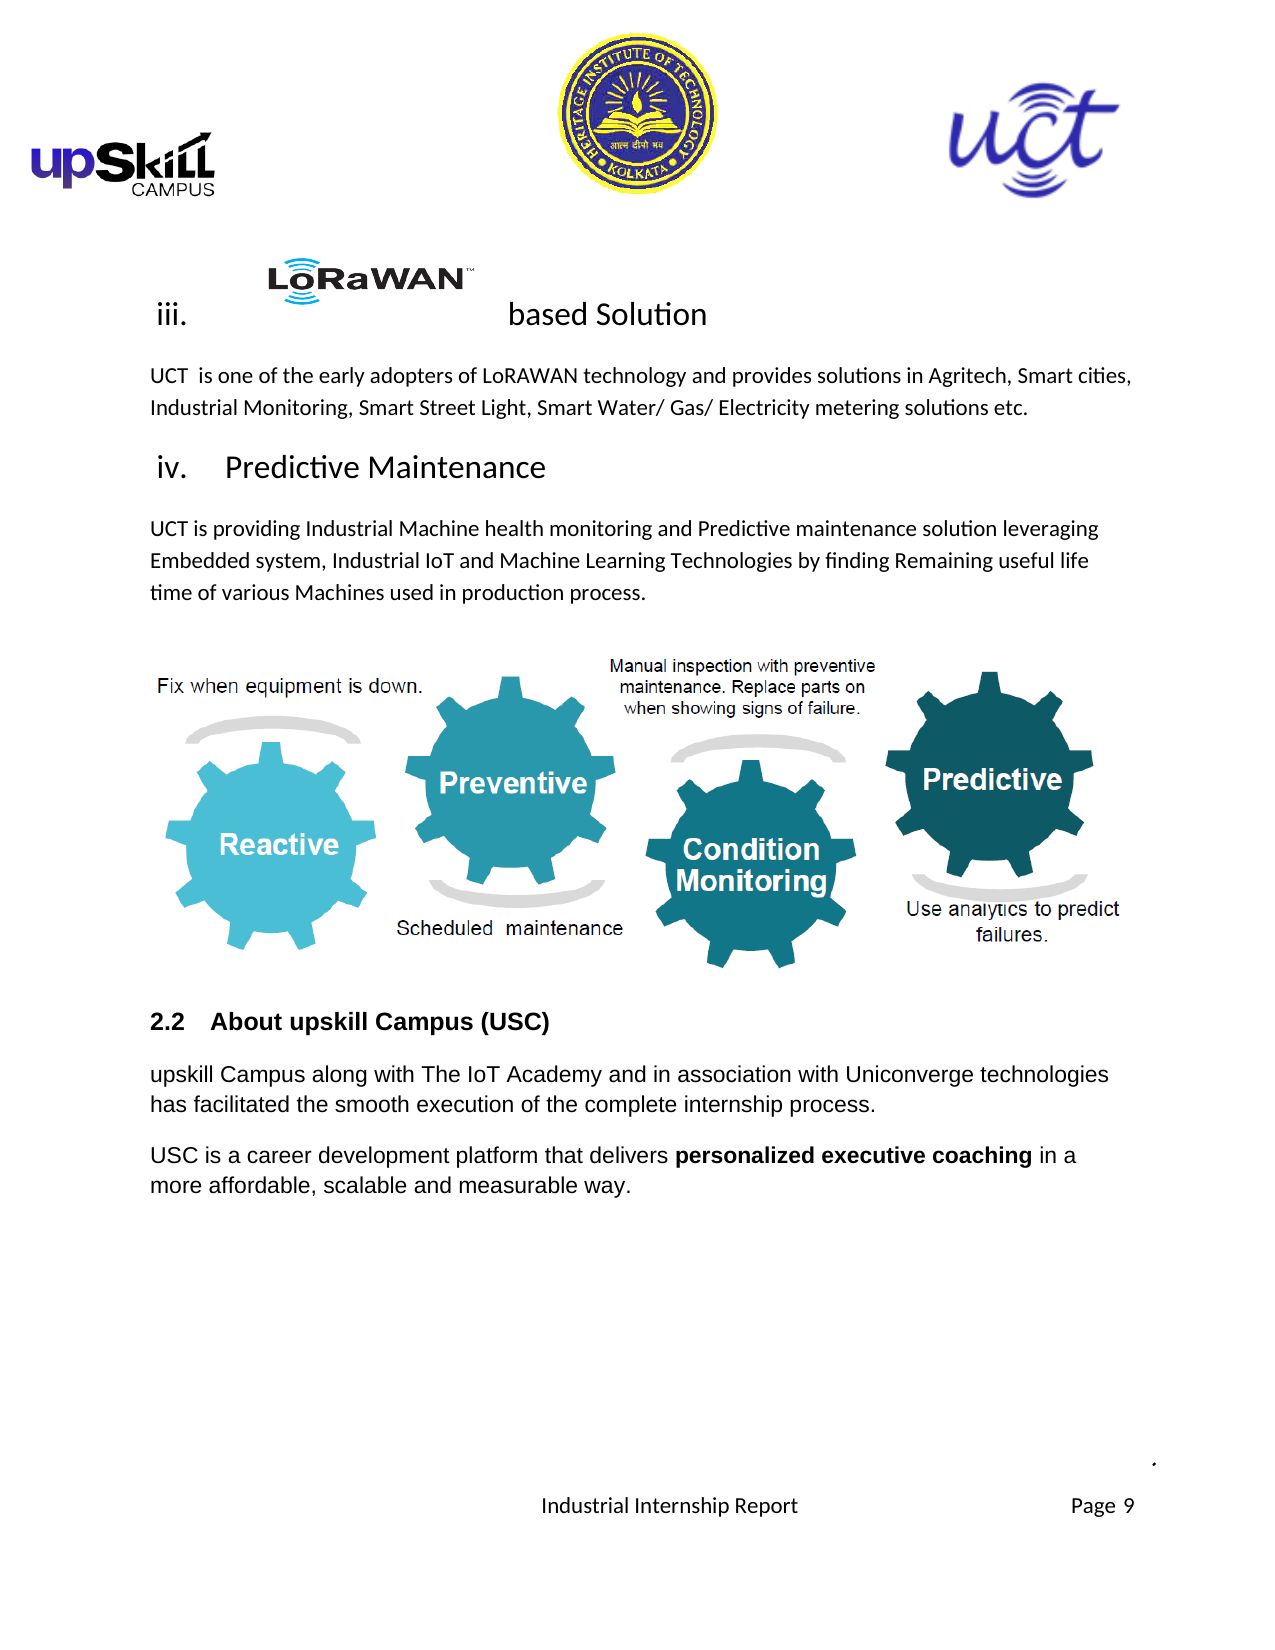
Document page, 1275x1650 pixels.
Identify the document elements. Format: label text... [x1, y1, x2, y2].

list Predictive Maintenance [187, 446, 1134, 487]
picture [553, 28, 722, 200]
picture [225, 227, 503, 326]
text USC is a career development platform that delivers personalized executive coaching in a more affordable, scalable and measurable way. [150, 1142, 1134, 1199]
subtitle About upskill Campus (USC) [150, 1007, 1134, 1036]
picture [150, 631, 1135, 979]
picture [0, 119, 246, 200]
text UCT is providing Industrial Machine health monitoring and Predictive maintenance solution leveraging Embedded system, Industrial IoT and Machine Learning Technologies by finding Remaining useful life time of various Machines used in production process. [150, 514, 1134, 606]
picture [946, 73, 1125, 200]
text upskill Campus along with The IoT Academy and in association with Uniconverge technologies has facilitated the smooth execution of the complete internship process. [150, 1061, 1134, 1118]
text UCT is one of the early adopters of LoRAWAN technology and provides solutions in Agritech, Smart cities, Industrial Monitoring, Smart Street Light, Smart Water/ Gas/ Electricity metering solutions etc. [150, 361, 1134, 421]
